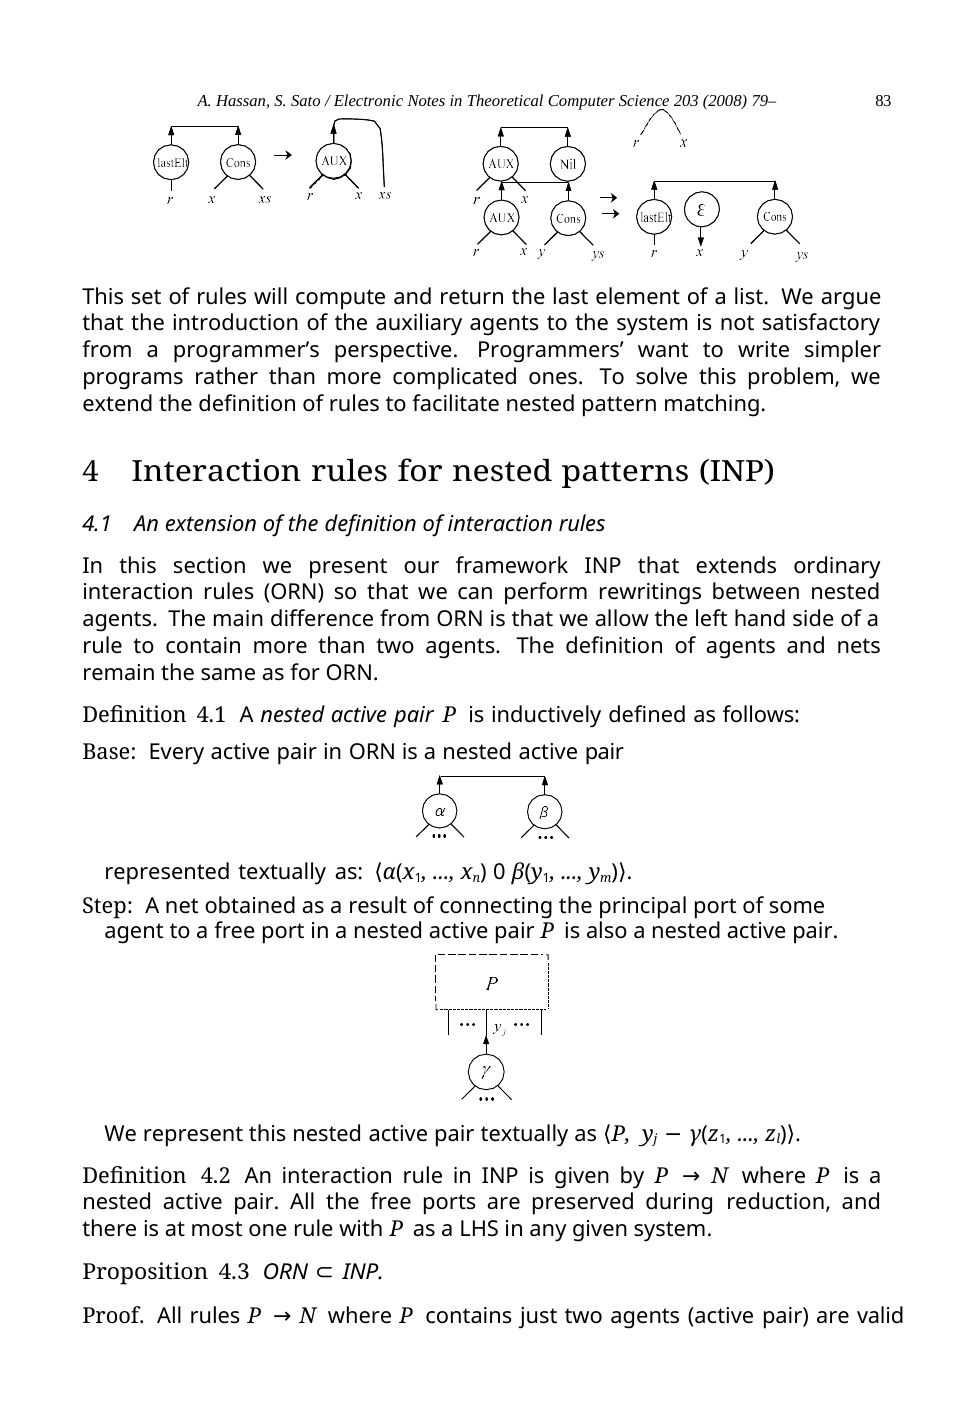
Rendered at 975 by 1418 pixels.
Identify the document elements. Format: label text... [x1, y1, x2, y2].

picture [556, 214, 580, 223]
picture [157, 158, 188, 167]
picture [309, 124, 333, 186]
picture [520, 248, 527, 255]
picture [763, 212, 786, 221]
picture [167, 197, 173, 204]
picture [378, 192, 391, 199]
text Proposition 4.3 ORN ⊂ INP. [82, 1256, 923, 1286]
picture [473, 249, 479, 256]
picture [697, 204, 705, 216]
picture [334, 124, 359, 186]
subtitle Interaction rules for nested patterns (INP) [82, 451, 923, 490]
picture [307, 193, 313, 200]
picture [739, 250, 748, 260]
picture [640, 212, 671, 222]
text Base: Every active pair in ORN is a nested active pair [82, 736, 923, 766]
text represented textually as: ⟨α(x1, ..., xn) 0 β(y1, ..., ym)⟩. [104, 789, 923, 886]
picture [651, 250, 657, 257]
picture [633, 140, 639, 147]
picture [696, 249, 703, 256]
picture [640, 109, 681, 135]
picture [521, 196, 528, 203]
picture [309, 175, 357, 189]
text Step: A net obtained as a result of connecting the principal port of some agent to a free port in a nested active pair P is also a nested active pair. [82, 892, 881, 945]
picture [537, 249, 545, 259]
text Definition 4.1 A nested active pair P is inductively defined as follows: [82, 699, 923, 729]
picture [591, 251, 604, 261]
text Proof. All rules P → N where P contains just two agents (active pair) are valid [82, 1300, 923, 1330]
list An extension of the deﬁnition of interaction rules [82, 508, 923, 538]
picture [321, 156, 347, 165]
text Definition 4.2 An interaction rule in INP is given by P → N where P is a nested active pair. All the free ports are preserved during reduction, and there is at most one rule with P as a LHS in any given system. [82, 1162, 881, 1243]
picture [355, 192, 362, 199]
text We represent this nested active pair textually as ⟨P, yj − γ(z1, ..., zl)⟩. [104, 969, 923, 1147]
picture [226, 158, 250, 167]
picture [488, 159, 514, 168]
picture [489, 213, 515, 222]
text In this section we present our framework INP that extends ordinary interaction rules (ORN) so that we can perform rewritings between nested agents. The main difference from ORN is that we allow the left hand side of a rule to contain more than two agents. The definition of agents and nets remain the same as for ORN. [82, 552, 881, 687]
picture [208, 196, 215, 203]
text This set of rules will compute and return the last element of a list. We argue that the introduction of the auxiliary agents to the system is not satisfactory from a programmer’s perspective. Programmers’ want to write simpler programs rather than more complicated ones. To solve this problem, we extend the definition of rules to facilitate nested pattern matching. [82, 283, 881, 417]
picture [680, 139, 687, 147]
picture [473, 197, 480, 204]
picture [559, 159, 576, 169]
picture [258, 196, 271, 203]
picture [795, 252, 808, 262]
